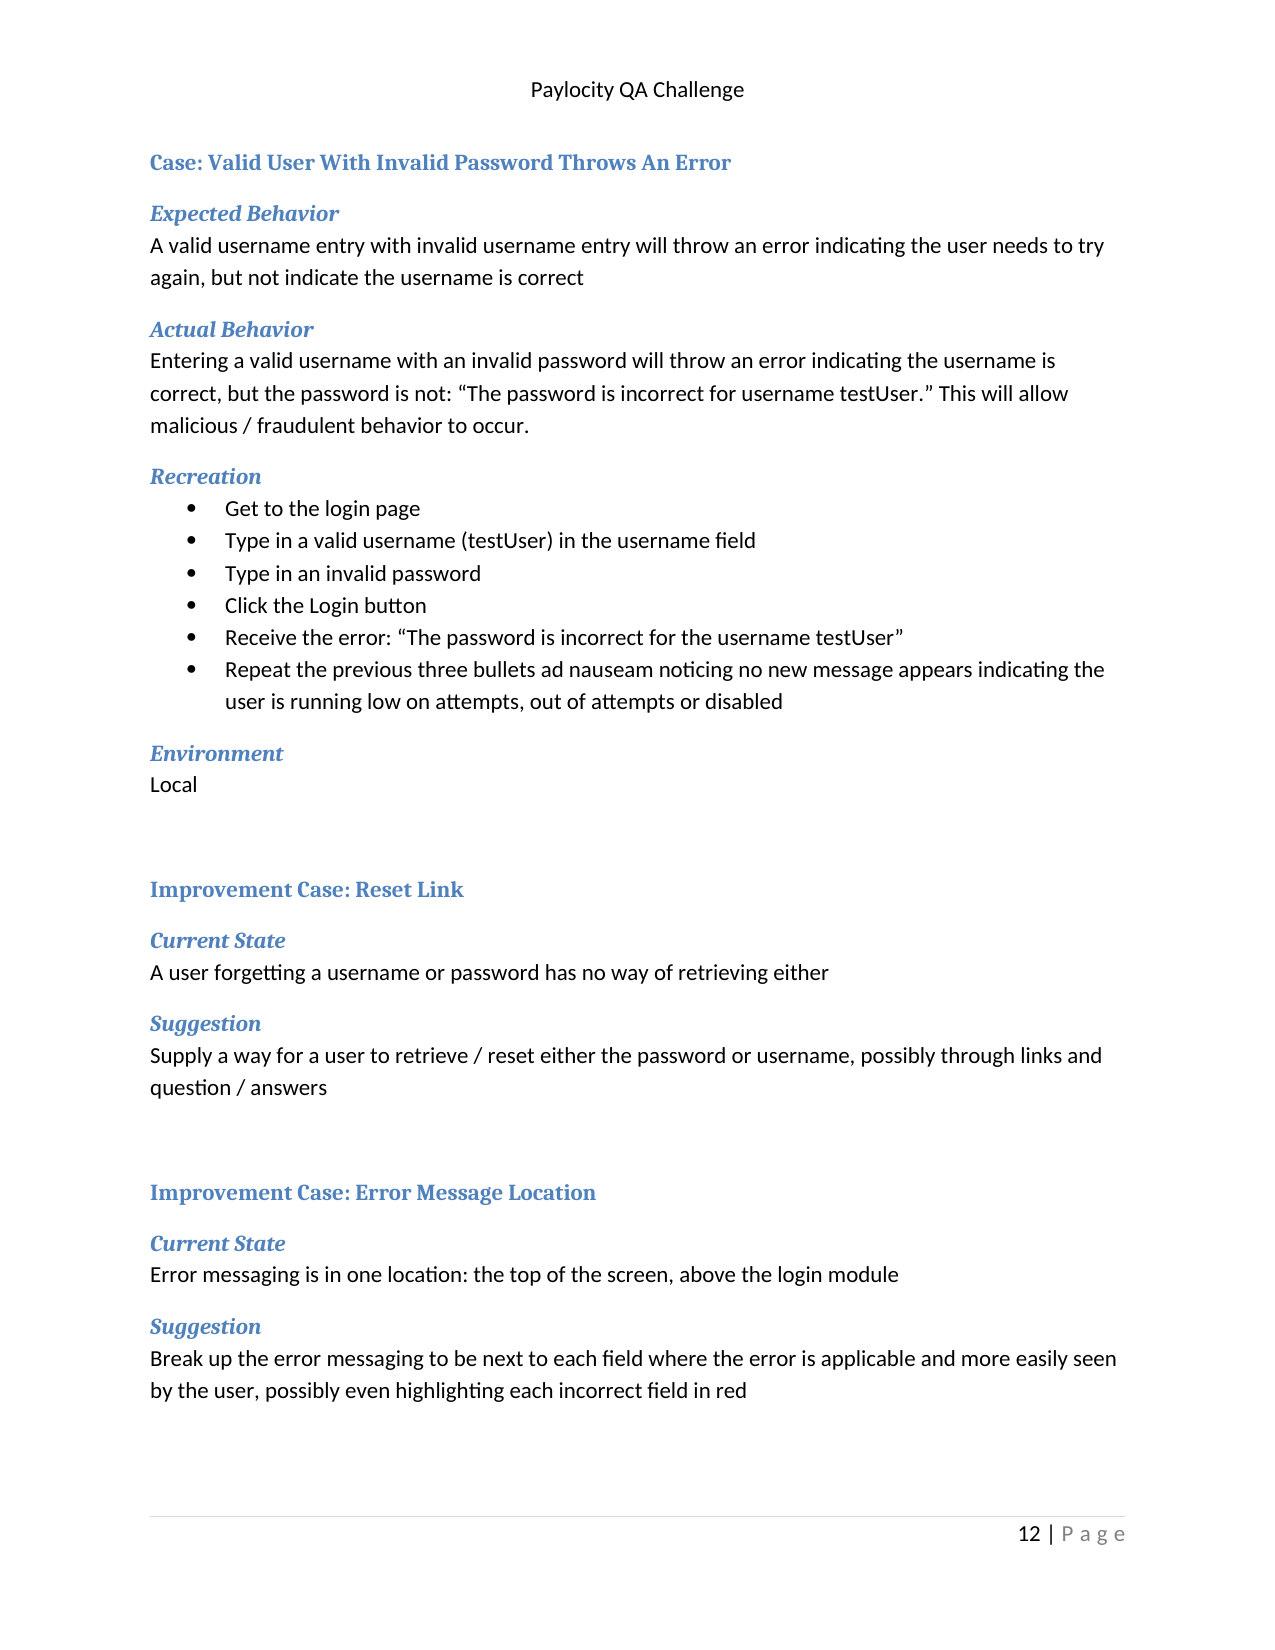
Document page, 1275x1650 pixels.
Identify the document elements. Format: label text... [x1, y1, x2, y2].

subtitle Improvement Case: Error Message Location [150, 1179, 1125, 1206]
text Local [150, 771, 1125, 799]
subtitle Current State [150, 1230, 1125, 1257]
subtitle Recreation [150, 464, 1125, 490]
list Type in an invalid password [187, 559, 1125, 587]
subtitle Current State [150, 928, 1125, 954]
text Supply a way for a user to retrieve / reset either the password or username, possibly through links and question / answers [150, 1041, 1125, 1101]
subtitle Suggestion [150, 1314, 1125, 1340]
subtitle Case: Valid User With Invalid Password Throws An Error [150, 150, 1125, 176]
list Click the Login button [187, 591, 1125, 619]
text A user forgetting a username or password has no way of retrieving either [150, 958, 1125, 986]
subtitle Improvement Case: Reset Link [150, 877, 1125, 903]
text Entering a valid username with an invalid password will throw an error indicating the username is correct, but the password is not: “The password is incorrect for username testUser.” This will allow malicious / fraudulent behavior to occur. [150, 347, 1125, 439]
subtitle Environment [150, 740, 1125, 767]
list Get to the login page [187, 494, 1125, 522]
text A valid username entry with invalid username entry will throw an error indicating the user needs to try again, but not indicate the username is correct [150, 231, 1125, 291]
list Receive the error: “The password is incorrect for the username testUser” [187, 623, 1125, 651]
subtitle Actual Behavior [150, 316, 1125, 343]
subtitle Expected Behavior [150, 201, 1125, 227]
text Break up the error messaging to be next to each field where the error is applicable and more easily seen by the user, possibly even highlighting each incorrect field in red [150, 1344, 1125, 1404]
text Error messaging is in one location: the top of the screen, above the login module [150, 1261, 1125, 1289]
subtitle Suggestion [150, 1011, 1125, 1037]
list Repeat the previous three bullets ad nauseam noticing no new message appears indicating the user is running low on attempts, out of attempts or disabled [187, 655, 1125, 715]
list Type in a valid username (testUser) in the username field [187, 526, 1125, 554]
